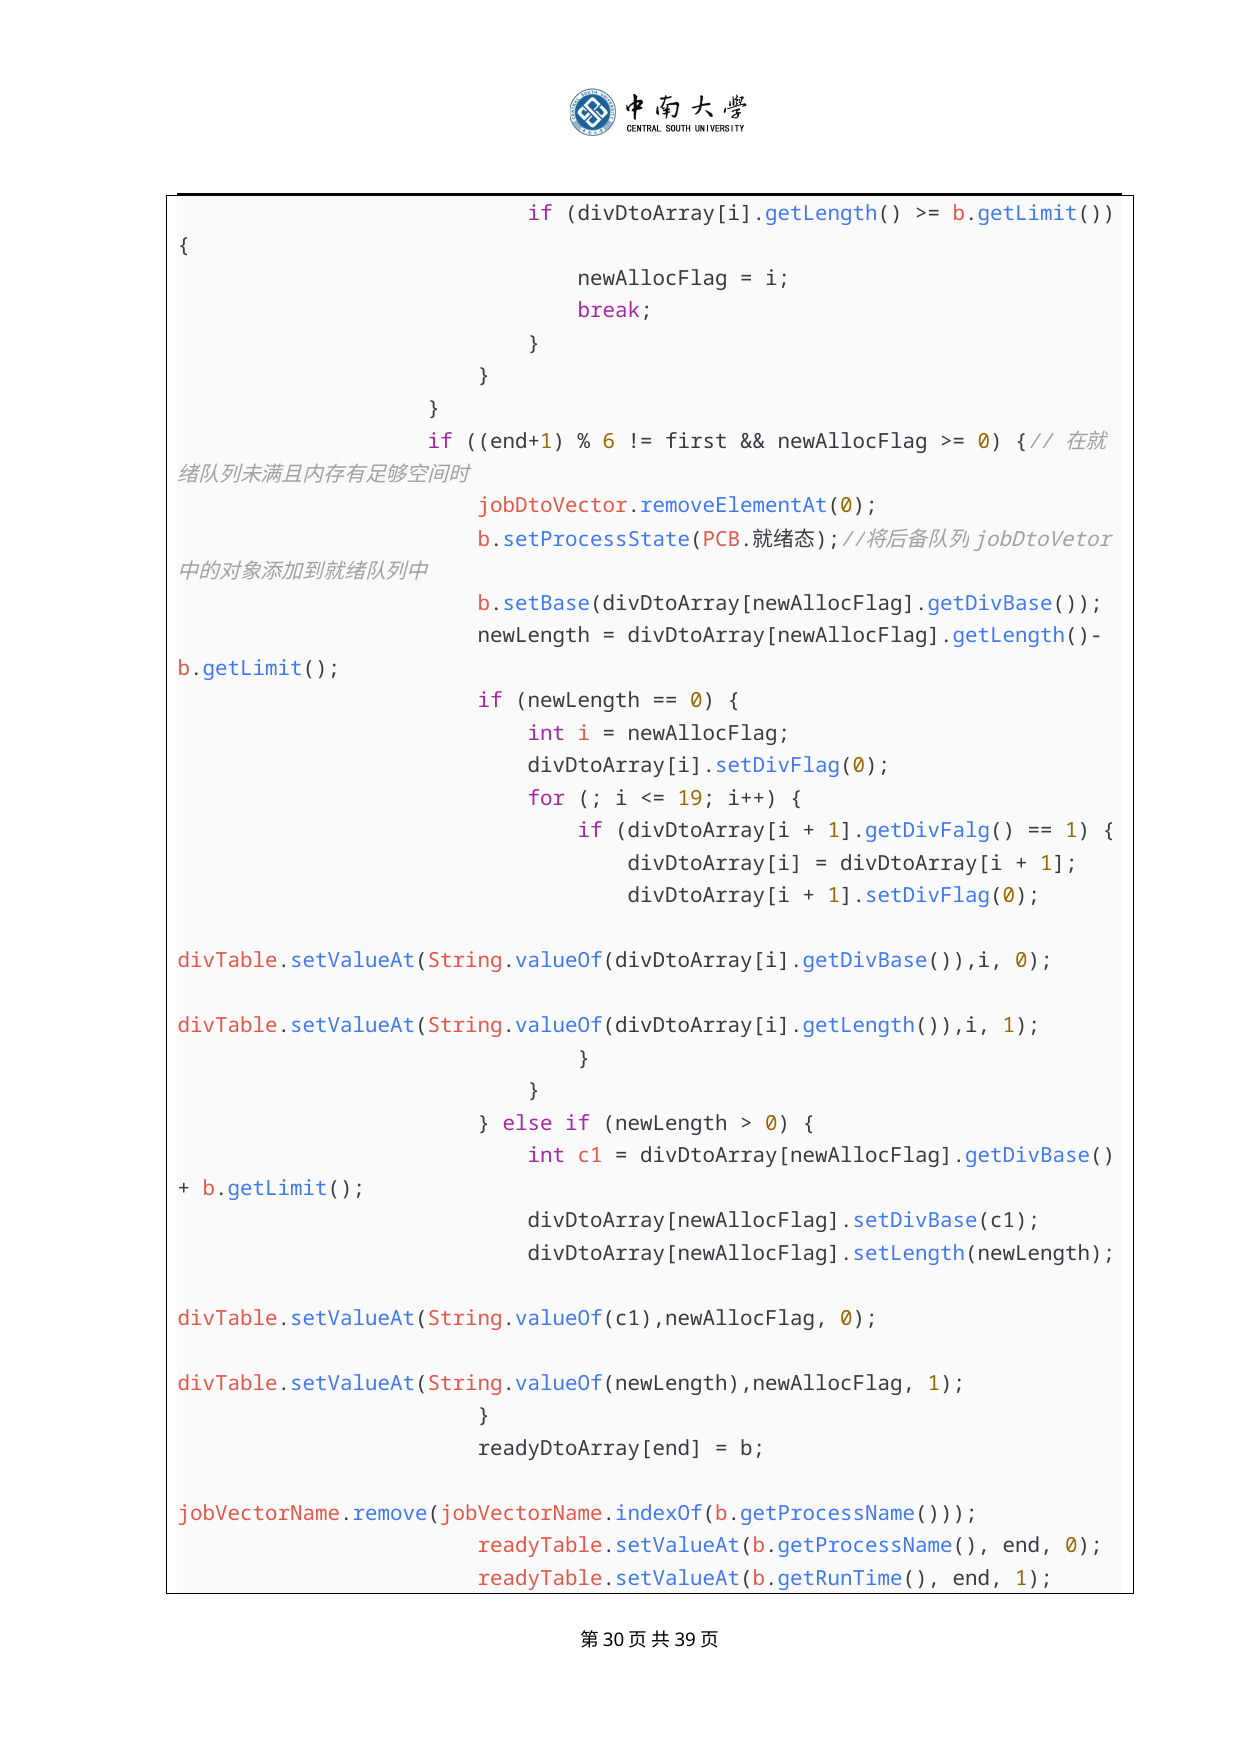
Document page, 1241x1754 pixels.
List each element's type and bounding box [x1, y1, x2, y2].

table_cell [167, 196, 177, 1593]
picture [569, 88, 750, 136]
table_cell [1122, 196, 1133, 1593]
